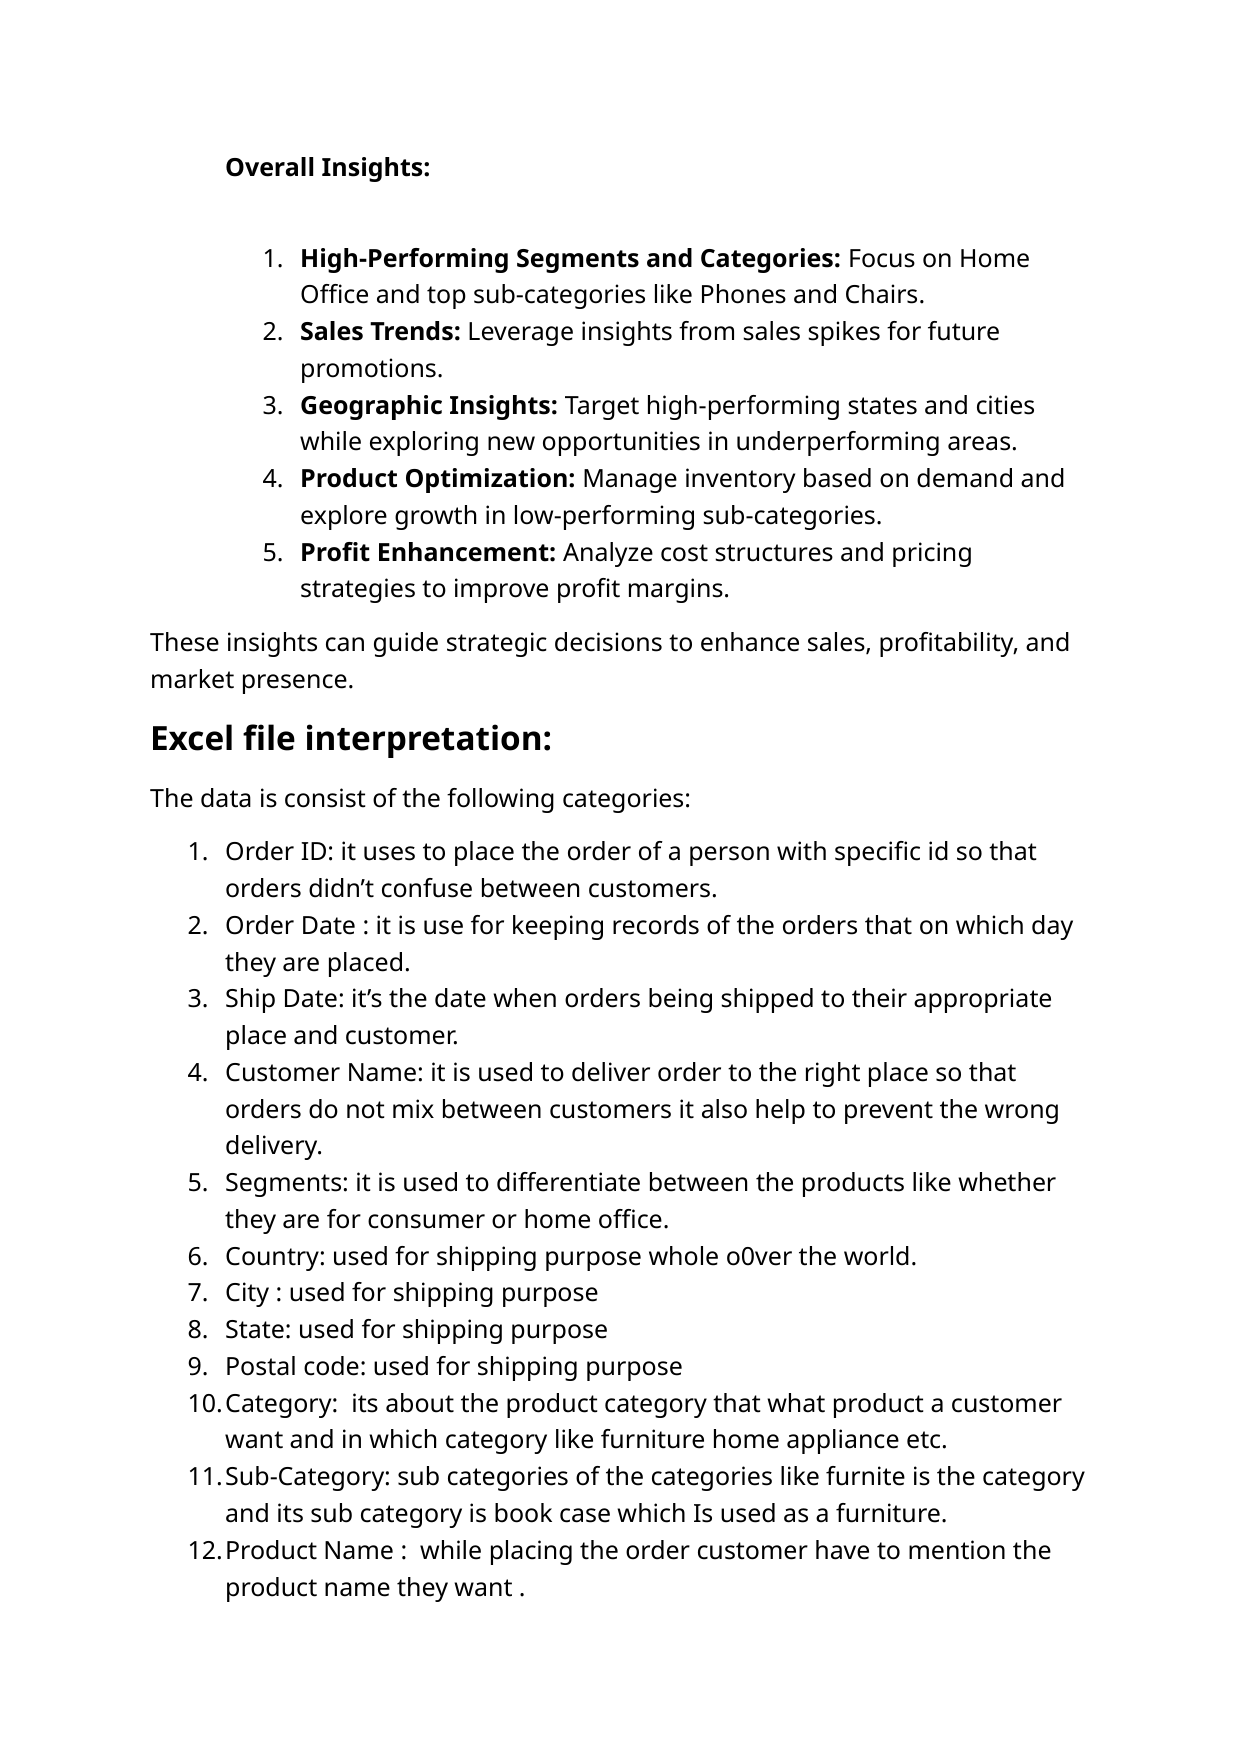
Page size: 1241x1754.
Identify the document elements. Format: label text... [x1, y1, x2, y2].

list City : used for shipping purpose [187, 1275, 1090, 1309]
text Overall Insights: [225, 150, 1090, 184]
list Category: its about the product category that what product a customer want and in which category like furniture home appliance etc. [187, 1385, 1090, 1456]
list Profit Enhancement: Analyze cost structures and pricing strategies to improve profit margins. [262, 534, 1090, 605]
list Customer Name: it is used to deliver order to the right place so that orders do not mix between customers it also help to prevent the wrong delivery. [187, 1054, 1090, 1162]
list State: used for shipping purpose [187, 1312, 1090, 1346]
list Postal code: used for shipping purpose [187, 1349, 1090, 1383]
text The data is consist of the following categories: [150, 780, 1090, 814]
list Product Optimization: Manage inventory based on demand and explore growth in low-performing sub-categories. [262, 461, 1090, 532]
list Country: used for shipping purpose whole o0ver the world. [187, 1238, 1090, 1272]
list Geographic Insights: Target high-performing states and cities while exploring new opportunities in underperforming areas. [262, 387, 1090, 458]
list Sales Trends: Leverage insights from sales spikes for future promotions. [262, 314, 1090, 384]
list Sub-Category: sub categories of the categories like furnite is the category and its sub category is book case which Is used as a furniture. [187, 1459, 1090, 1530]
text These insights can guide strategic decisions to enhance sales, profitability, and market presence. [150, 624, 1090, 695]
list High-Performing Segments and Categories: Focus on Home Office and top sub-categories like Phones and Chairs. [262, 240, 1090, 311]
text Excel file interpretation: [150, 715, 1090, 760]
list Order Date : it is use for keeping records of the orders that on which day they are placed. [187, 907, 1090, 978]
list Product Name : while placing the order customer have to mention the product name they want . [187, 1532, 1090, 1603]
list Order ID: it uses to place the order of a person with specific id so that orders didn’t confuse between customers. [187, 834, 1090, 905]
list Segments: it is used to differentiate between the products like whether they are for consumer or home office. [187, 1165, 1090, 1236]
list Ship Date: it’s the date when orders being shipped to their appropriate place and customer. [187, 981, 1090, 1052]
